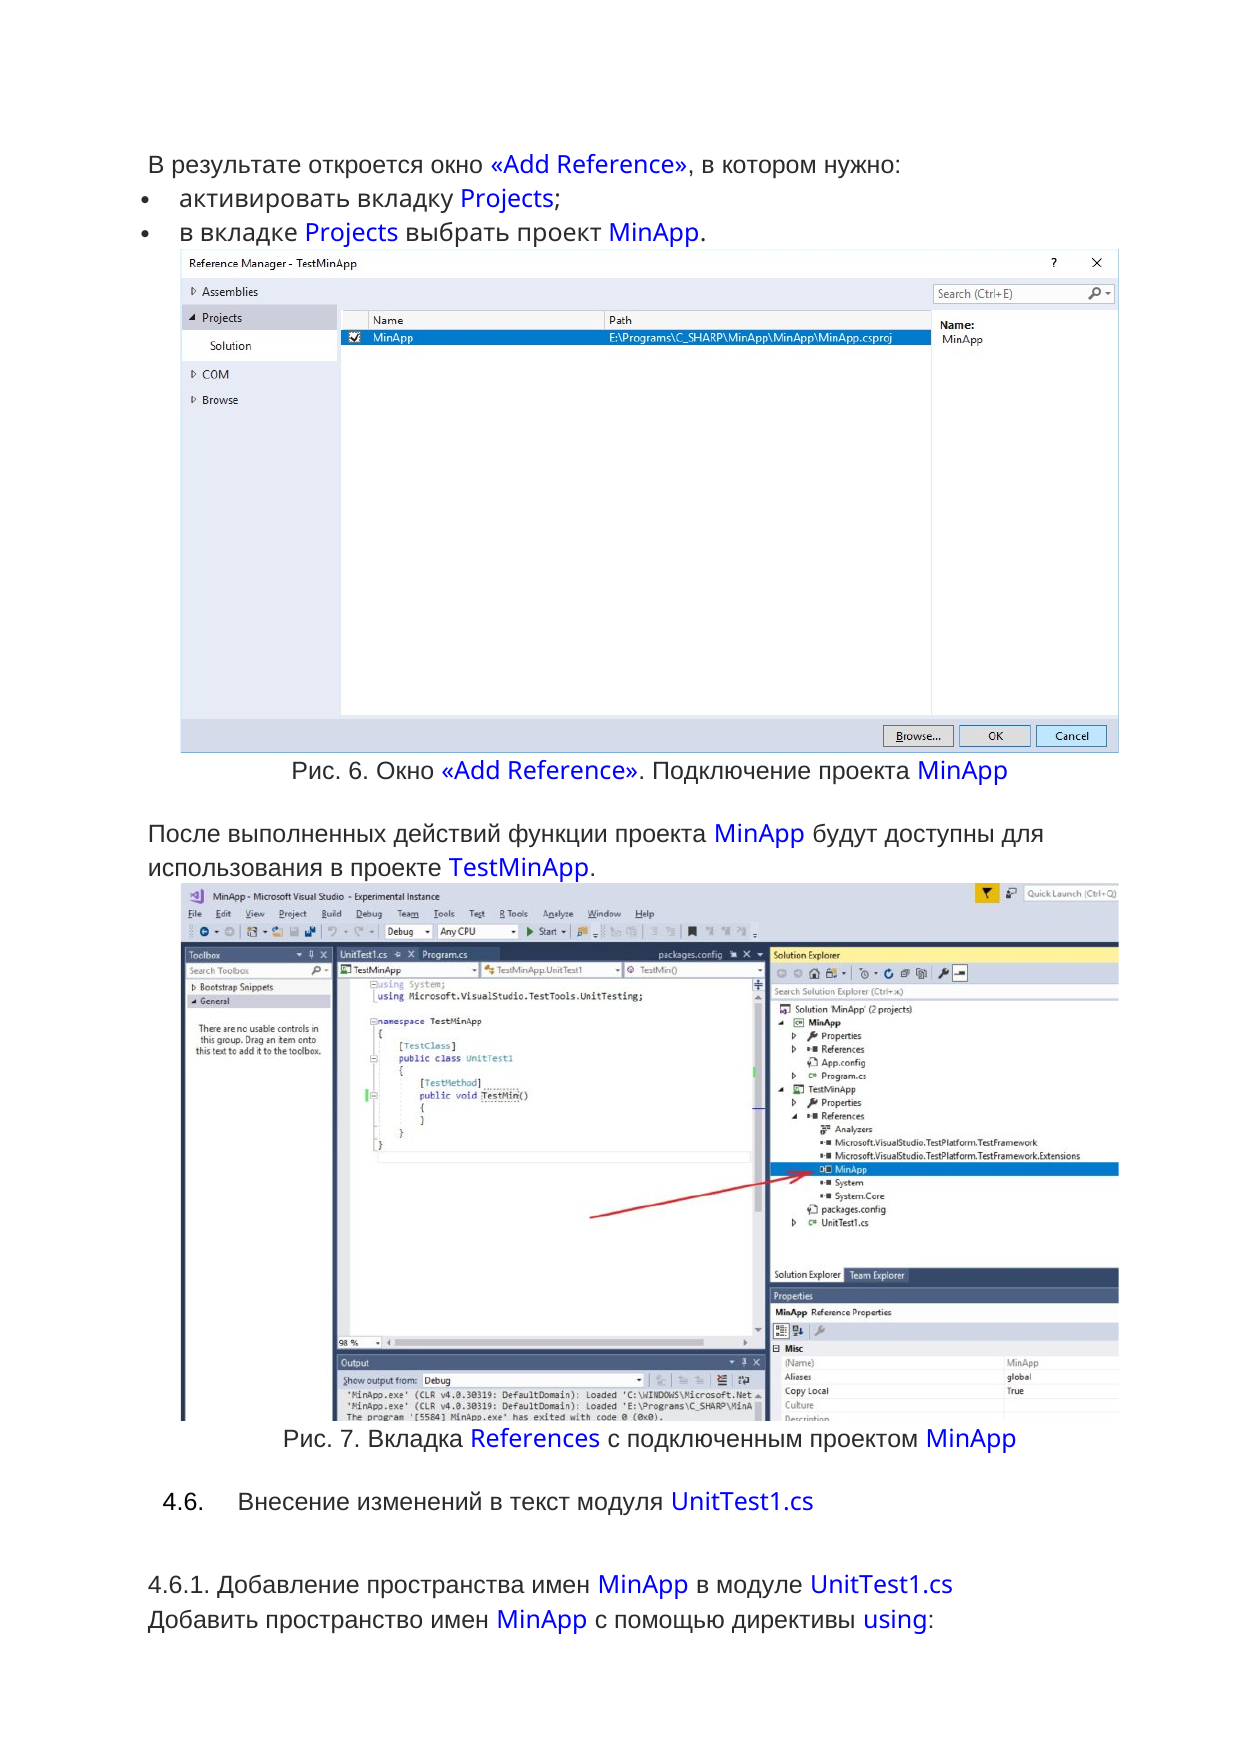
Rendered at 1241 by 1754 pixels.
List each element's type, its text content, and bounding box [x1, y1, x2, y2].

subtitle 4.6.1. Добавление пространства имен MinApp в модуле UnitTest1.cs [148, 1567, 1152, 1601]
list в вкладке Projects выбрать проект MinApp. [141, 215, 1152, 249]
text В результате откроется окно «Add Reference», в котором нужно: [148, 147, 1152, 181]
text Рис. 7. Вкладка References с подключенным проектом MinApp [148, 1421, 1152, 1455]
text После выполненных действий функции проекта MinApp будут доступны для использования в проекте TestMinApp. [148, 815, 1152, 883]
list активировать вкладку Projects; [141, 181, 1152, 215]
text Добавить пространство имен MinApp с помощью директивы using: [148, 1601, 1152, 1635]
subtitle Внесение изменений в текст модуля UnitTest1.cs [162, 1483, 1152, 1518]
picture [180, 249, 1119, 753]
text Рис. 6. Окно «Add Reference». Подключение проекта MinApp [148, 752, 1152, 786]
picture [180, 883, 1119, 1421]
